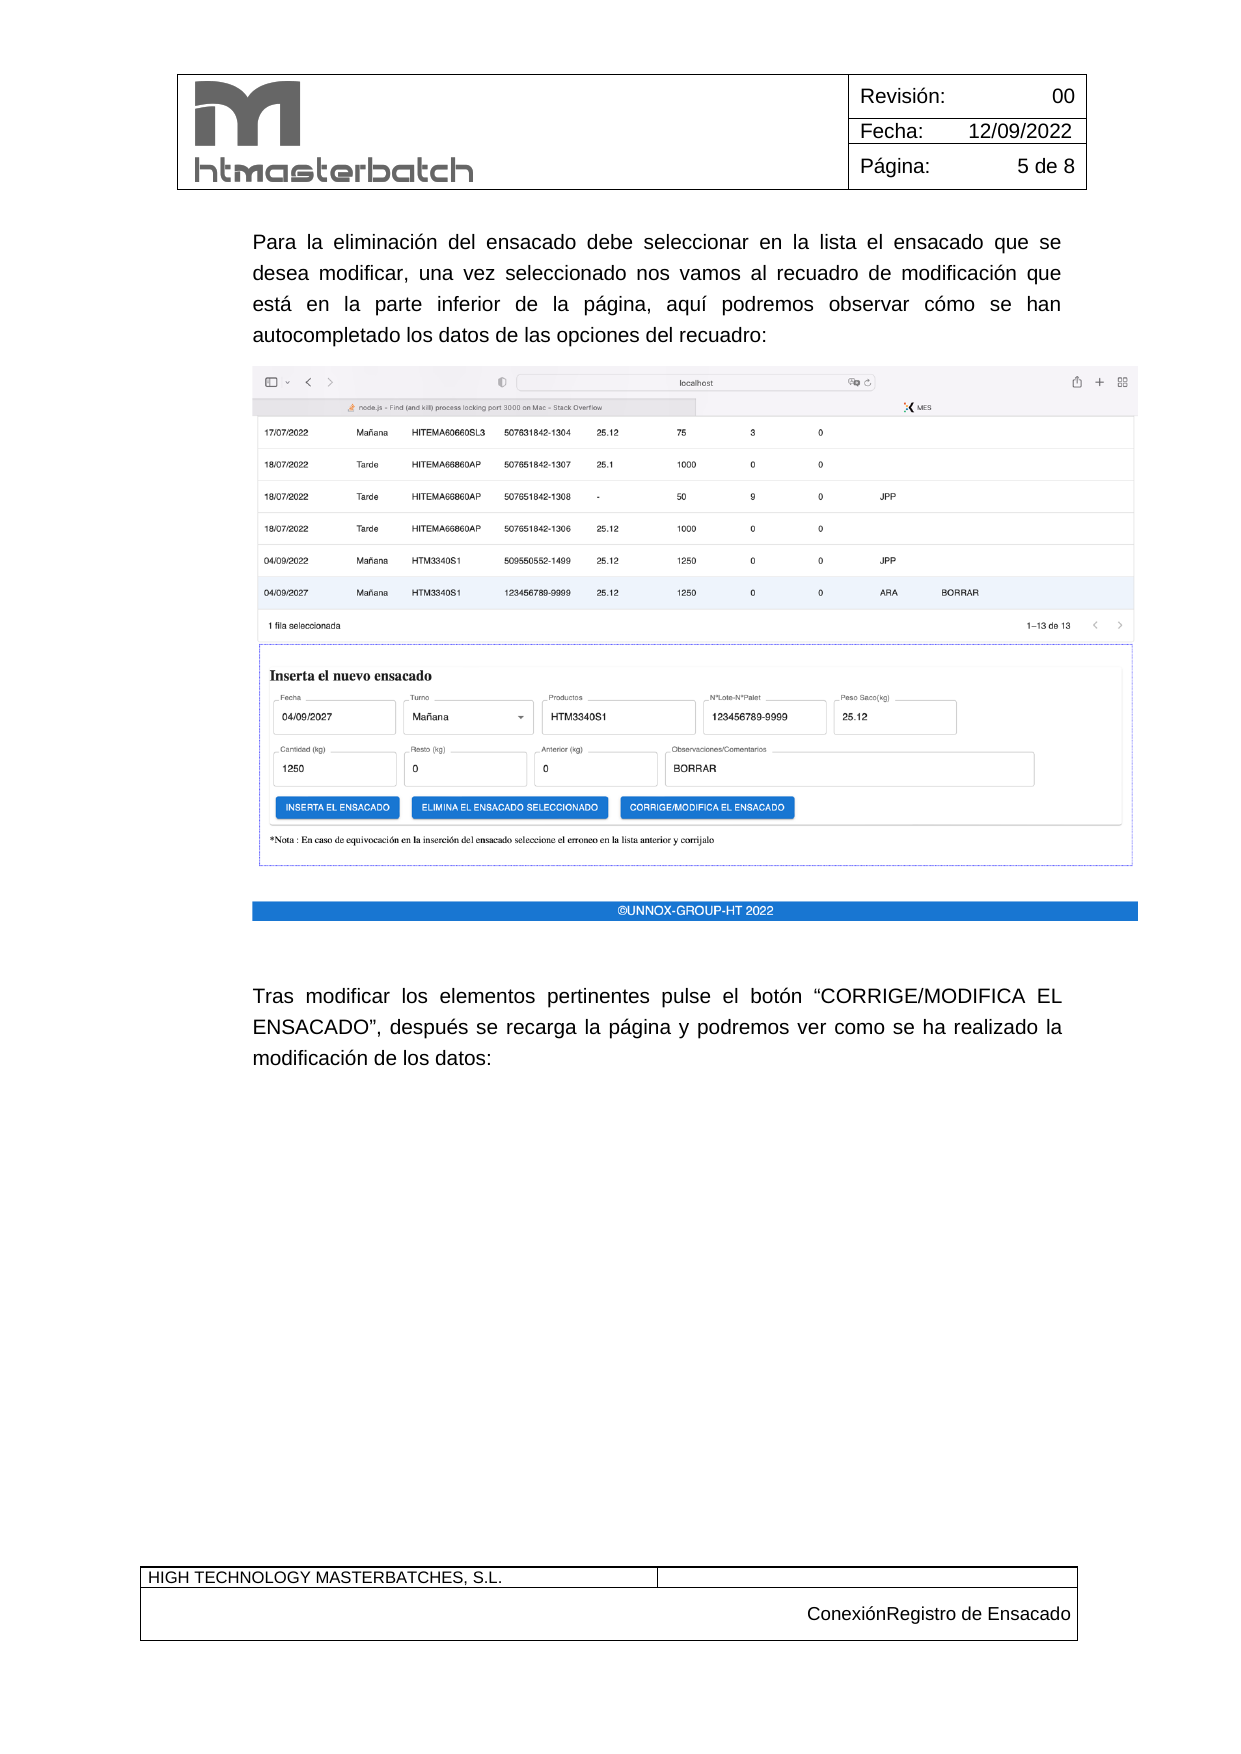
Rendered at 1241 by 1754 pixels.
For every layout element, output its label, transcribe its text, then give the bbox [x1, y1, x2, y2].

picture [252, 366, 1138, 921]
text Para la eliminación del ensacado debe seleccionar en la lista el ensacado que se desea modificar, una vez seleccionado nos vamos al recuadro de modificación que está en la parte inferior de la página, aquí podremos observar cómo se han autocompletado los datos de las opciones del recuadro: [252, 230, 1063, 347]
text Tras modificar los elementos pertinentes pulse el botón “CORRIGE/MODIFICA EL ENSACADO”, después se recarga la página y podremos ver como se ha realizado la modificación de los datos: [252, 984, 1063, 1070]
